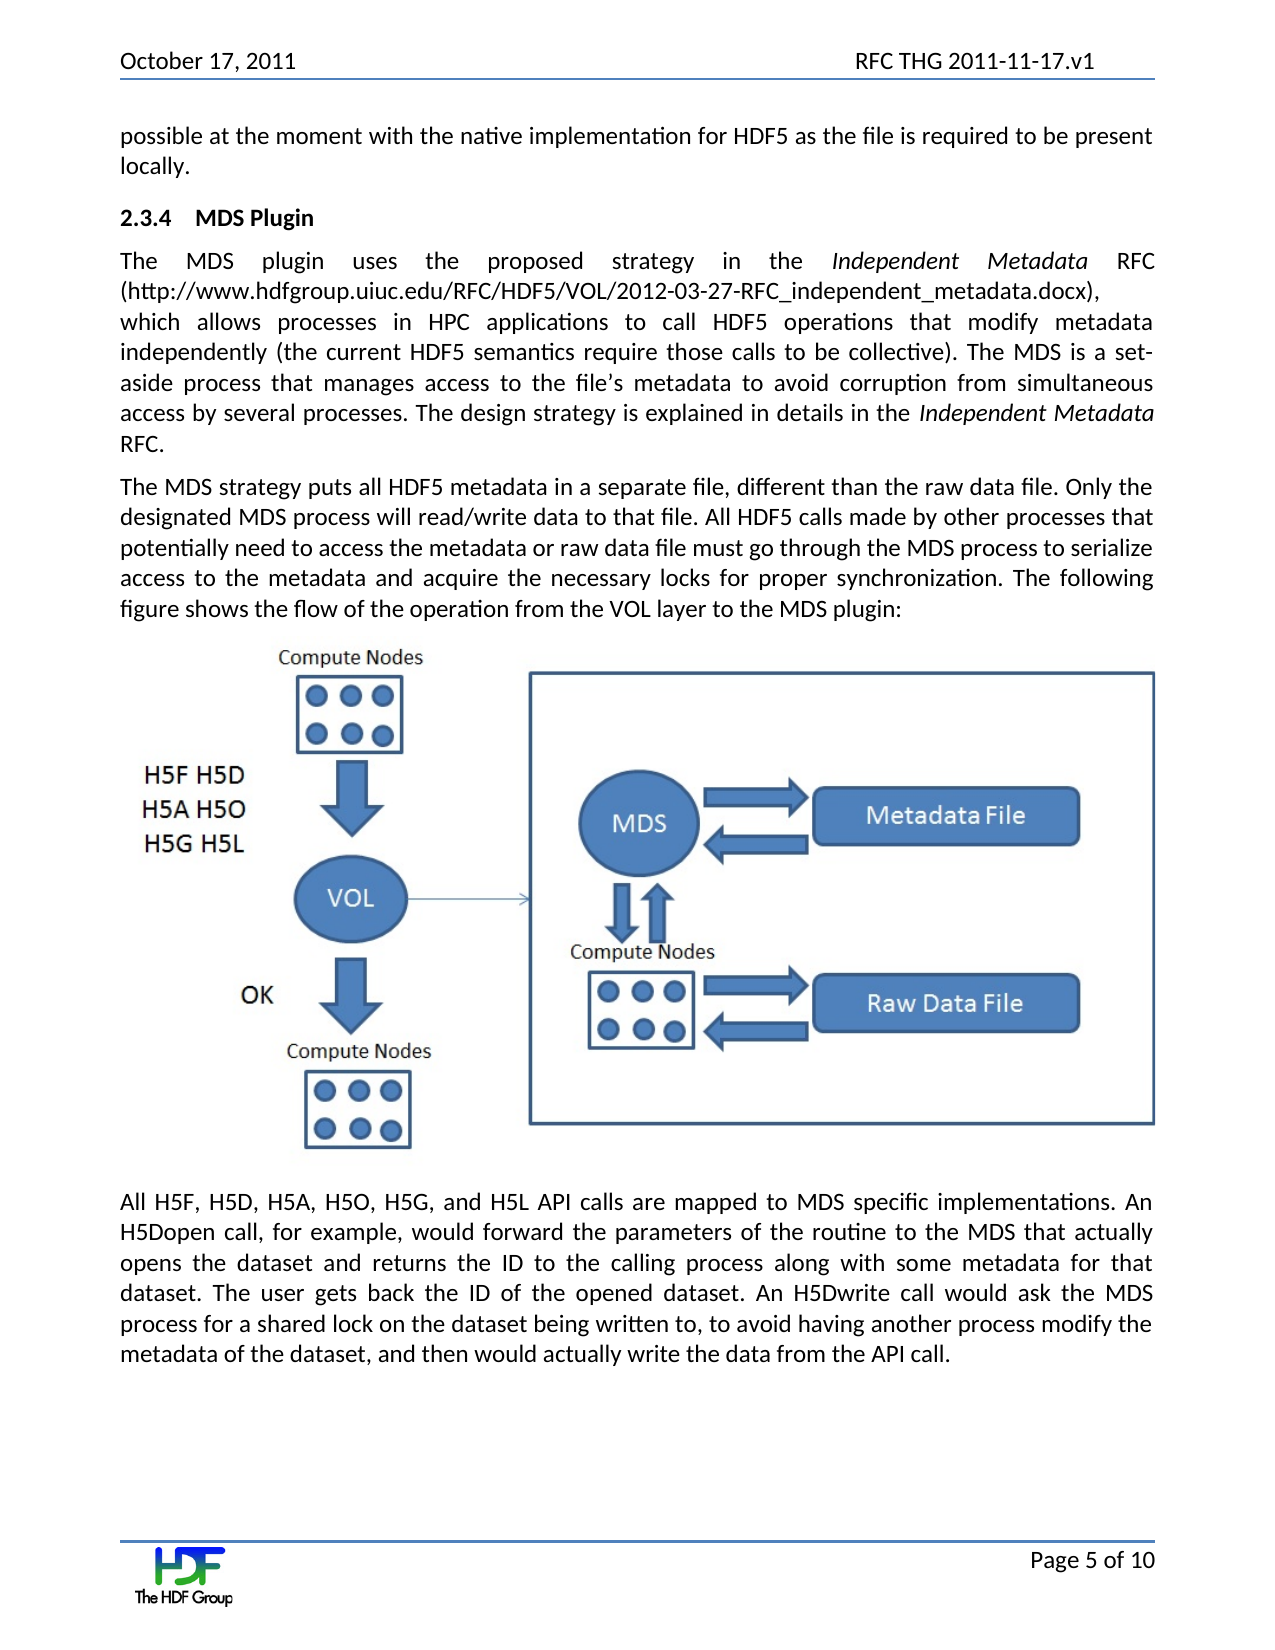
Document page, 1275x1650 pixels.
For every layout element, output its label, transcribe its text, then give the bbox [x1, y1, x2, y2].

text All H5F, H5D, H5A, H5O, H5G, and H5L API calls are mapped to MDS specific implementations. An H5Dopen call, for example, would forward the parameters of the routine to the MDS that actually opens the dataset and returns the ID to the calling process along with some metadata for that dataset. The user gets back the ID of the opened dataset. An H5Dwrite call would ask the MDS process for a shared lock on the dataset being written to, to avoid having another process modify the metadata of the dataset, and then would actually write the data from the API call. [120, 1186, 1155, 1369]
picture [120, 636, 1155, 1174]
subtitle MDS Plugin [120, 202, 1155, 232]
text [120, 120, 1155, 181]
text The MDS plugin uses the proposed strategy in the Independent Metadata RFC (http://www.hdfgroup.uiuc.edu/RFC/HDF5/VOL/2012-03-27-RFC_independent_metadata.docx), which allows processes in HPC applications to call HDF5 operations that modify metadata independently (the current HDF5 semantics require those calls to be collective). The MDS is a set-aside process that manages access to the file’s metadata to avoid corruption from simultaneous access by several processes. The design strategy is explained in details in the Independent Metadata RFC. [120, 245, 1155, 458]
text The MDS strategy puts all HDF5 metadata in a separate file, different than the raw data file. Only the designated MDS process will read/write data to that file. All HDF5 calls made by other processes that potentially need to access the metadata or raw data file must go through the MDS process to serialize access to the metadata and acquire the necessary locks for proper synchronization. The following figure shows the flow of the operation from the VOL layer to the MDS plugin: [120, 471, 1155, 624]
picture [135, 1547, 233, 1607]
